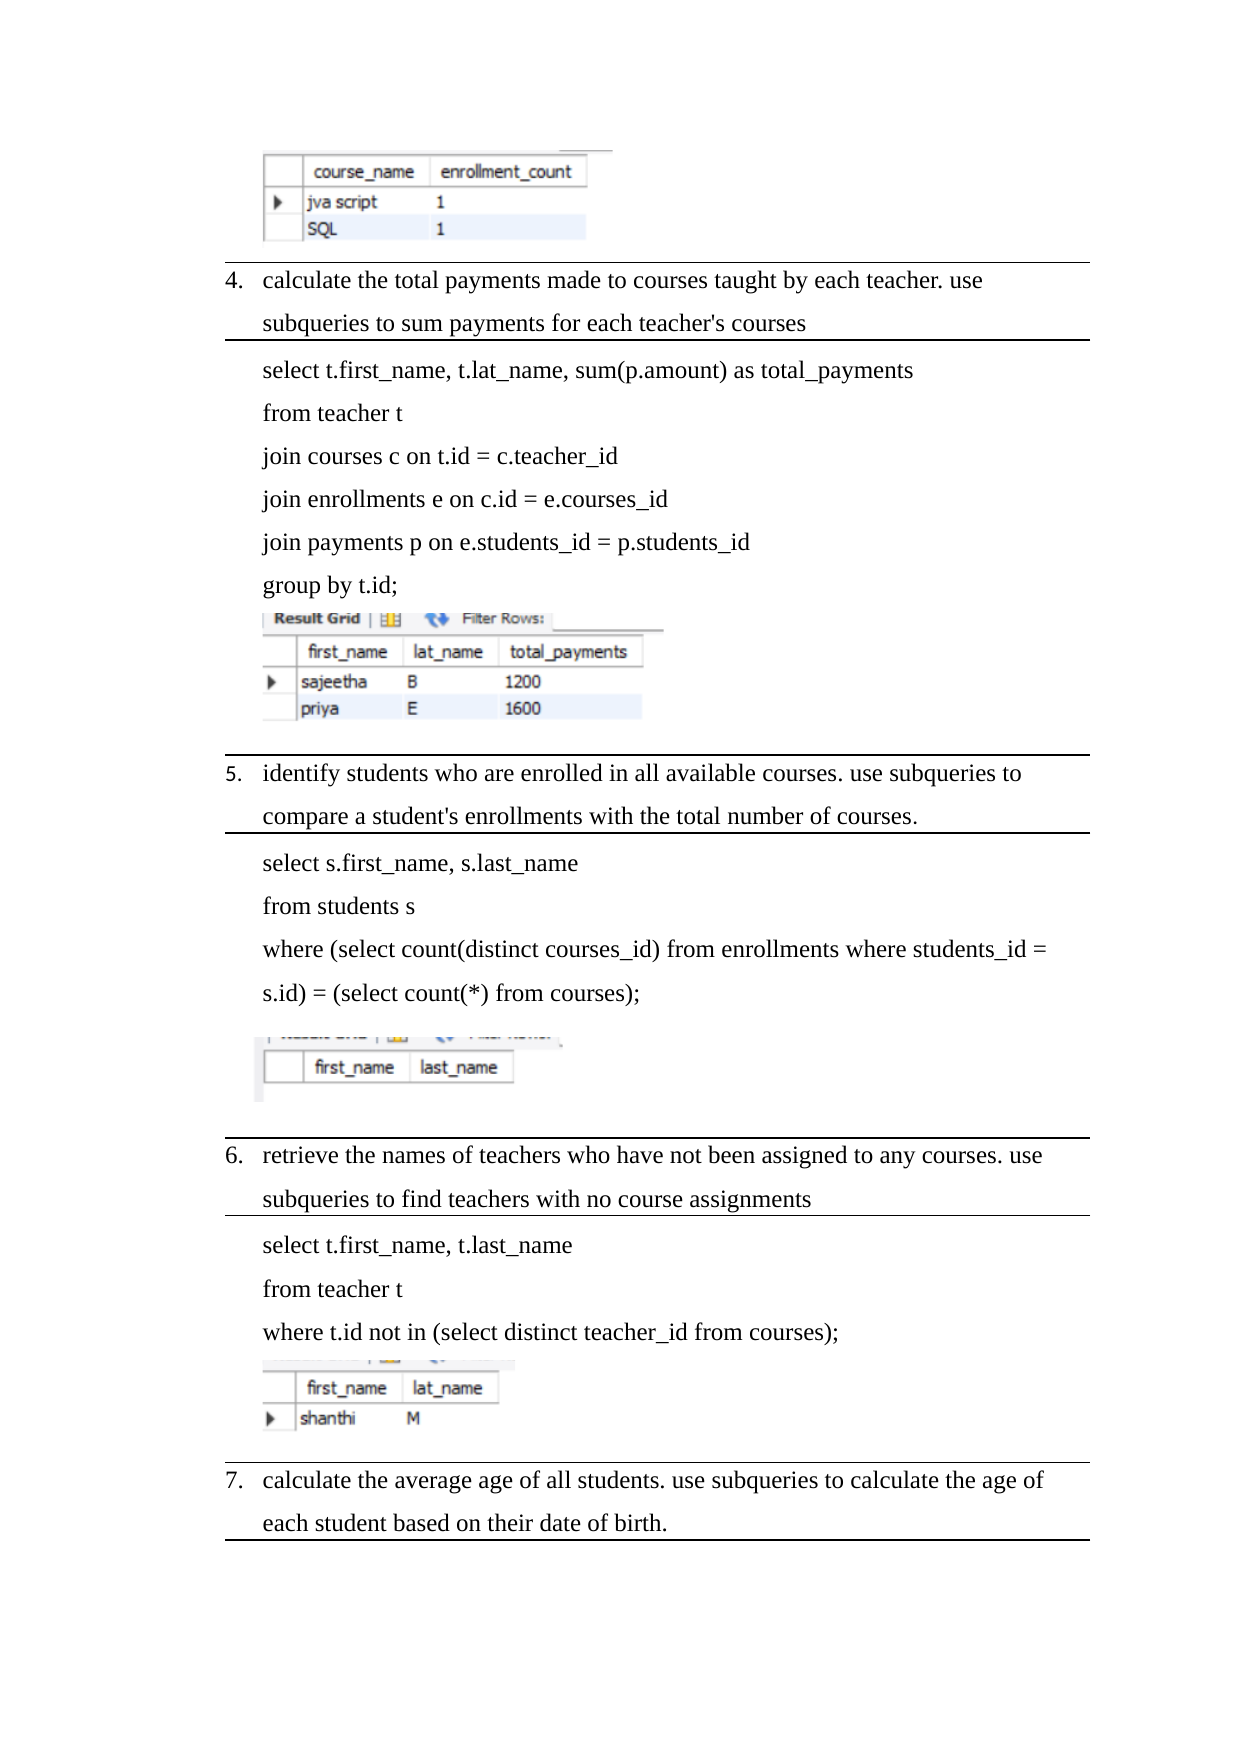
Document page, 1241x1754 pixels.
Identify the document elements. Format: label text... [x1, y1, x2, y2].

list from students s [262, 891, 1090, 920]
list calculate the average age of all students. use subqueries to calculate the age of each student based on their date of birth. [225, 1463, 1090, 1539]
picture [262, 1360, 515, 1448]
list calculate the total payments made to courses taught by each teacher. use subqueries to sum payments for each teacher's courses [225, 263, 1090, 339]
list from teacher t [262, 1274, 1090, 1302]
list select t.first_name, t.lat_name, sum(p.amount) as total_payments [262, 355, 1090, 384]
list select t.first_name, t.last_name [262, 1231, 1090, 1259]
list join payments p on e.students_id = p.students_id [262, 527, 1090, 556]
list group by t.id; [262, 571, 1090, 599]
list where t.id not in (select distinct teacher_id from courses); [262, 1317, 1090, 1346]
picture [262, 150, 613, 248]
list select s.first_name, s.last_name [262, 848, 1090, 877]
list join enrollments e on c.id = e.courses_id [262, 484, 1090, 513]
picture [262, 613, 664, 740]
list from teacher t [262, 398, 1090, 427]
list join courses c on t.id = c.teacher_id [262, 441, 1090, 470]
picture [250, 1037, 563, 1102]
list retrieve the names of teachers who have not been assigned to any courses. use subqueries to find teachers with no course assignments [225, 1139, 1090, 1215]
list identify students who are enrolled in all available courses. use subqueries to compare a student's enrollments with the total number of courses. [225, 756, 1090, 832]
list where (select count(distinct courses_id) from enrollments where students_id = s.id) = (select count(*) from courses); [262, 934, 1090, 1006]
